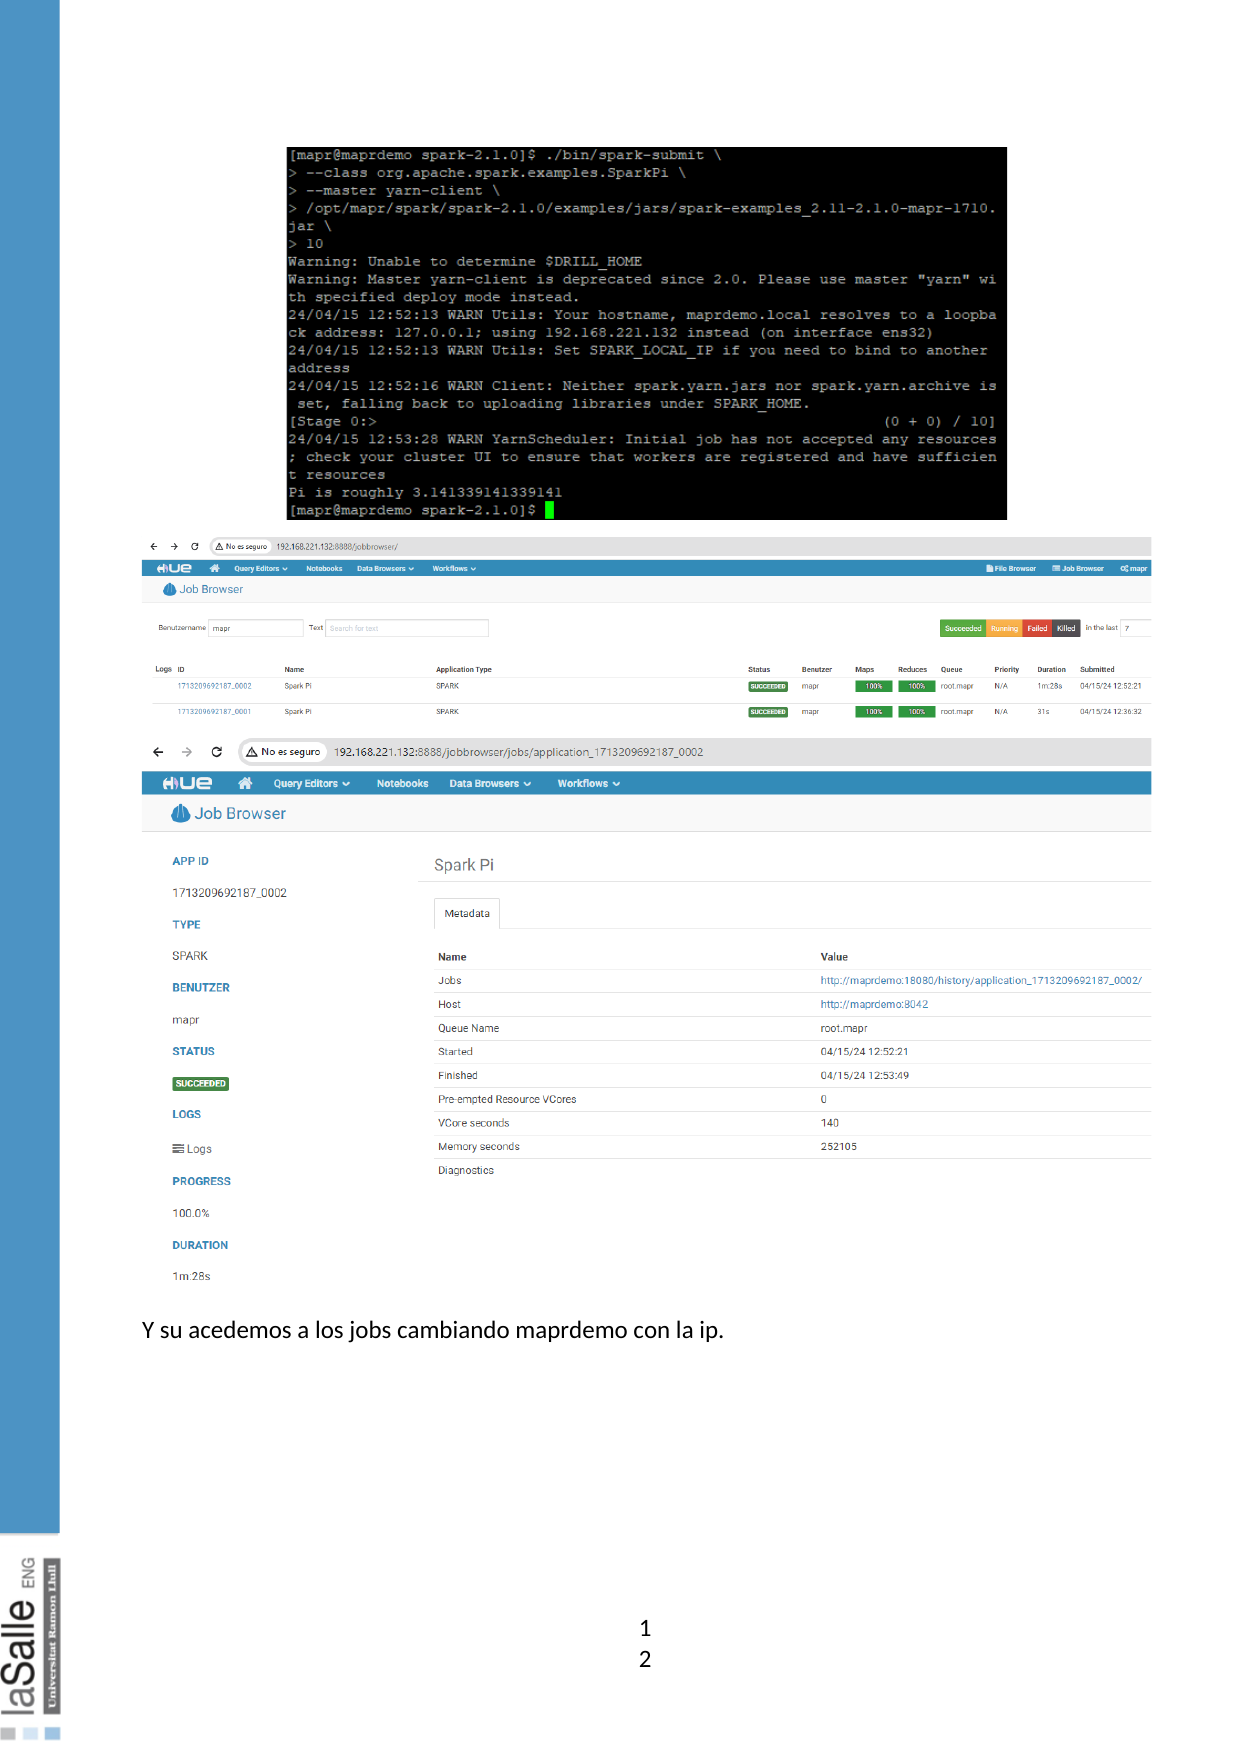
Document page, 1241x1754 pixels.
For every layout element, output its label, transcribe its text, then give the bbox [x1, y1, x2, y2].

picture [141, 736, 1152, 1297]
picture [141, 536, 1152, 720]
picture [0, 1545, 62, 1753]
text Y su acedemos a los jobs cambiando maprdemo con la ip. [142, 1314, 1152, 1344]
picture [286, 147, 1008, 520]
